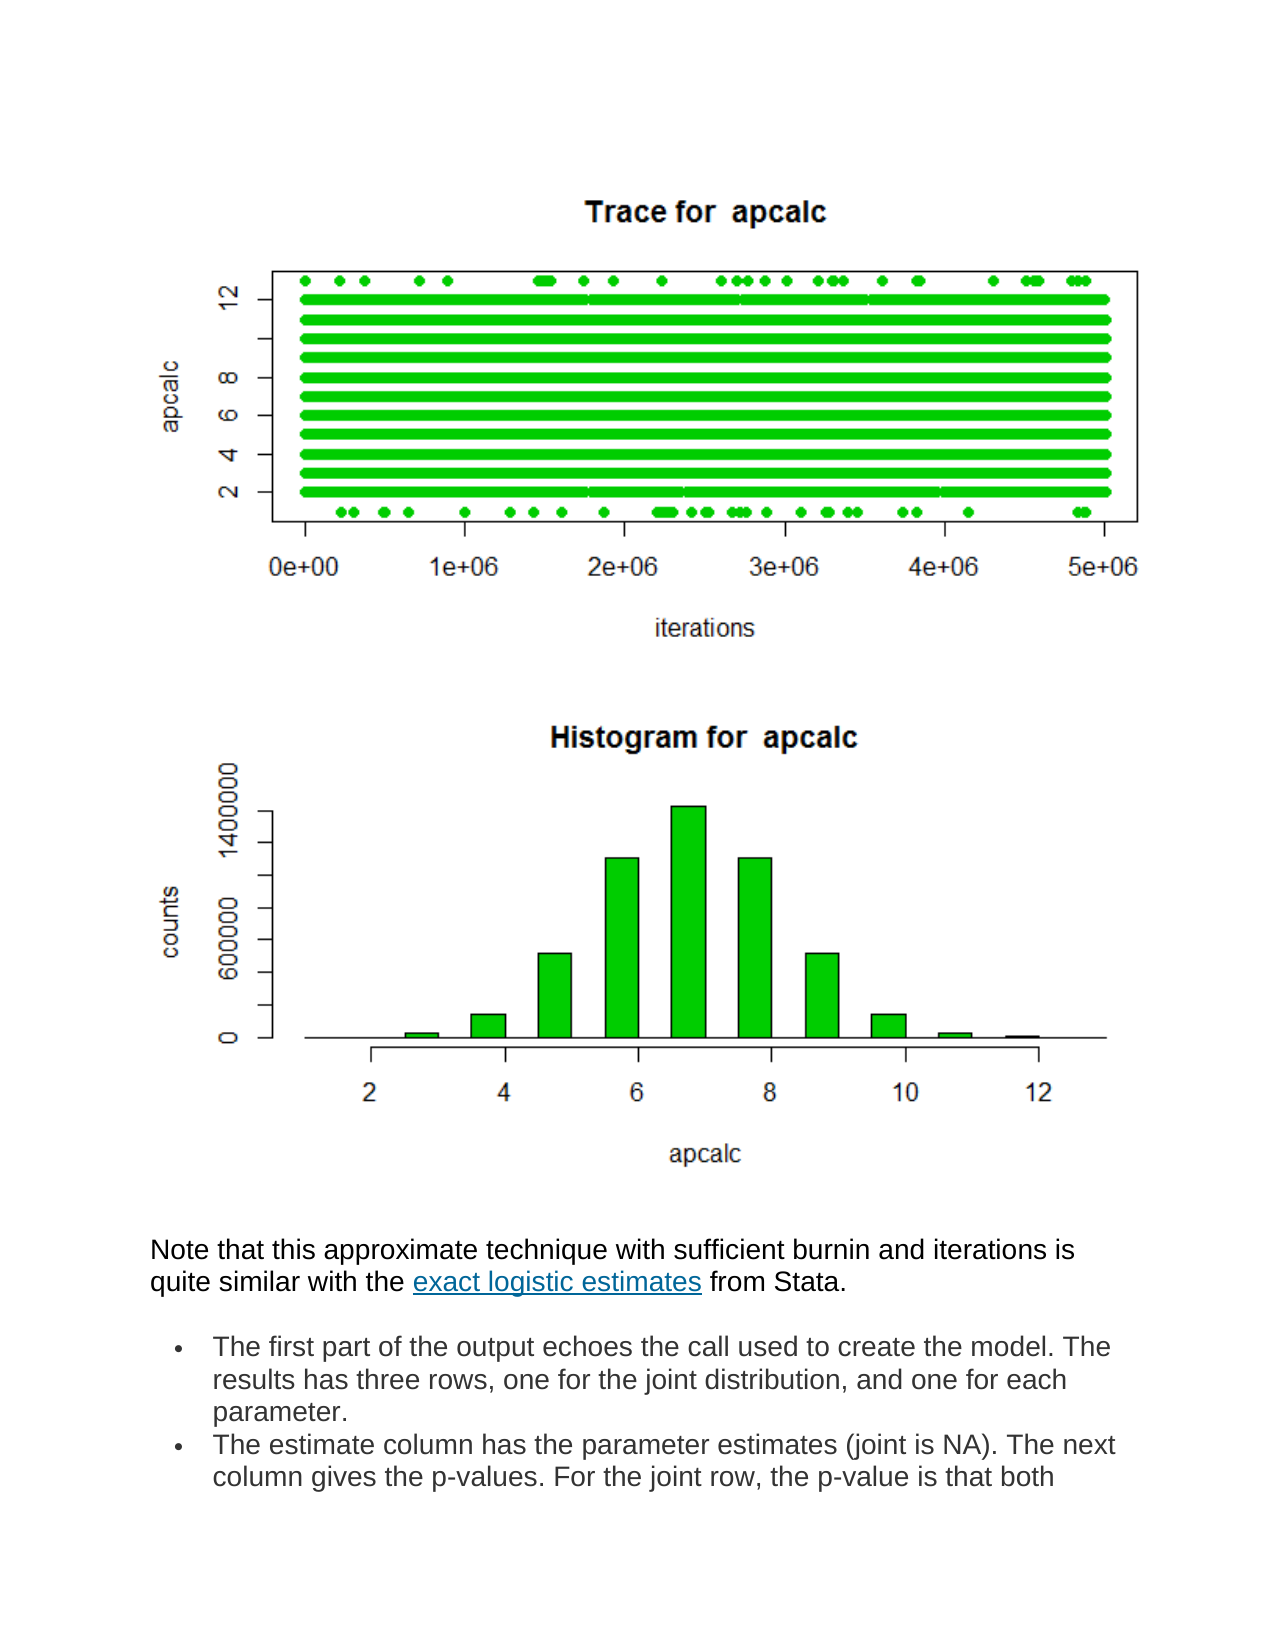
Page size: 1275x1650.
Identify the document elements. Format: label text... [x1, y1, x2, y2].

list The first part of the output echoes the call used to create the model. The results has three rows, one for the joint distribution, and one for each parameter. [175, 1330, 1125, 1428]
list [175, 1428, 1125, 1492]
text Note that this approximate technique with sufficient burnin and iterations is quite similar with the exact logistic estimates from Stata. [150, 1233, 1125, 1298]
picture [150, 150, 1200, 1200]
